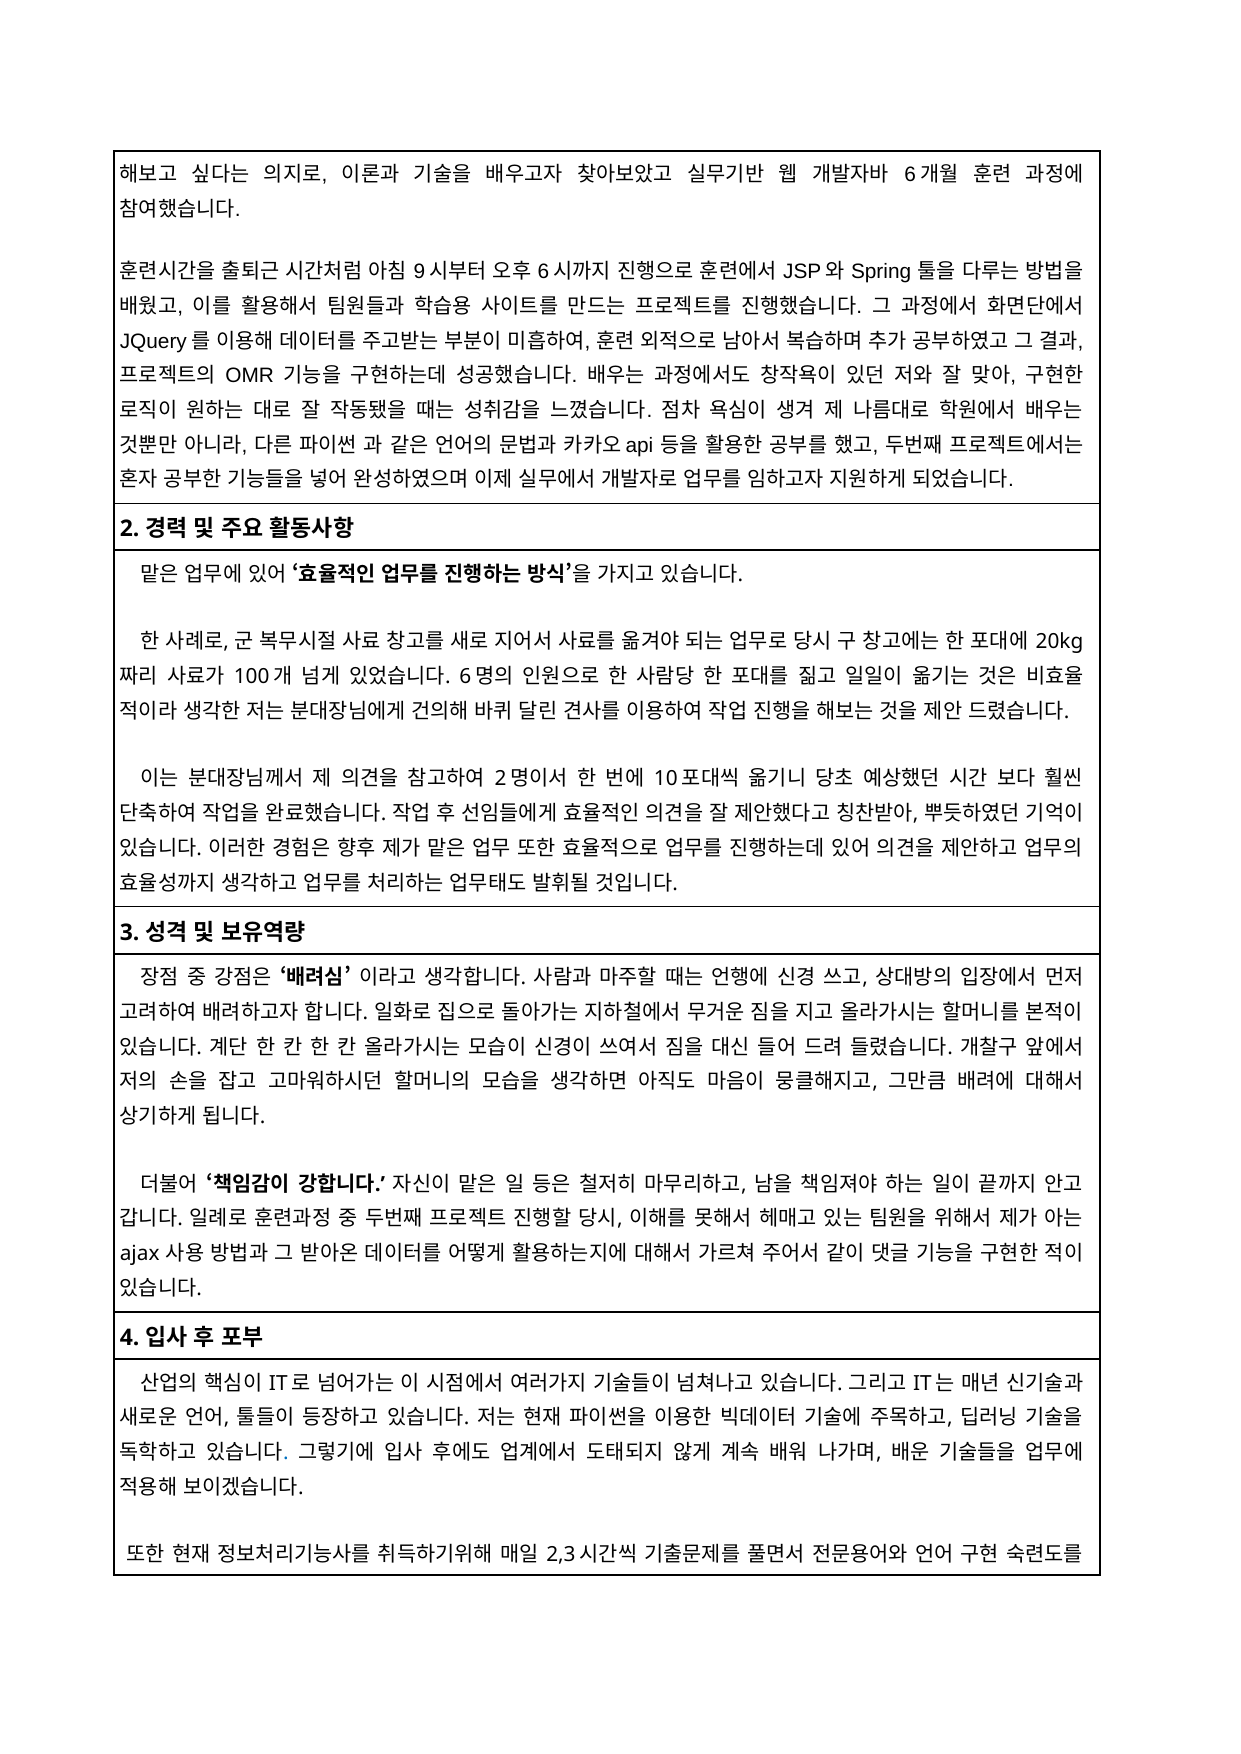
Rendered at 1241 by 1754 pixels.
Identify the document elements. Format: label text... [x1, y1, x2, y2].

table_cell 3. 성격 및 보유역량 [115, 907, 1099, 953]
table_cell 4. 입사 후 포부 [115, 1313, 1099, 1358]
table_cell 2. 경력 및 주요 활동사항 [115, 504, 1099, 549]
table_cell 장점 중 강점은 ‘배려심’ 이라고 생각합니다. 사람과 마주할 때는 언행에 신경 쓰고, 상대방의 입장에서 먼저 고려하여 배려하고자 합니다. 일화로 집으로 돌아가는 지하철에서 무거운 짐을 지고 올라가시는 할머니를 본적이 있습니다. 계단 한 칸 한 칸 올라가시는 모습이 신경이 쓰여서 짐을 대신 들어 드려 들렸습니다. 개찰구 앞에서 저의 손을 잡고 고마워하시던 할머니의 모습을 생각하면 아직도 마음이 뭉클해지고, 그만큼 배려에 대해서 상기하게 됩니다. 더불어 ‘책임감이 강합니다.’ 자신이 맡은 일 등은 철저히 마무리하고, 남을 책임져야 하는 일이 끝까지 안고 갑니다. 일례로 훈련과정 중 두번째 프로젝트 진행할 당시, 이해를 못해서 헤매고 있는 팀원을 위해서 제가 아는 ajax 사용 방법과 그 받아온 데이터를 어떻게 활용하는지에 대해서 가르쳐 주어서 같이 댓글 기능을 구현한 적이 있습니다. [115, 955, 1099, 1311]
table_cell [115, 1360, 1099, 1574]
table_cell 맡은 업무에 있어 ‘효율적인 업무를 진행하는 방식’을 가지고 있습니다. 한 사례로, 군 복무시절 사료 창고를 새로 지어서 사료를 옮겨야 되는 업무로 당시 구 창고에는 한 포대에 20kg짜리 사료가 100개 넘게 있었습니다. 6명의 인원으로 한 사람당 한 포대를 짊고 일일이 옮기는 것은 비효율 적이라 생각한 저는 분대장님에게 건의해 바퀴 달린 견사를 이용하여 작업 진행을 해보는 것을 제안 드렸습니다. 이는 분대장님께서 제 의견을 참고하여 2명이서 한 번에 10포대씩 옮기니 당초 예상했던 시간 보다 훨씬 단축하여 작업을 완료했습니다. 작업 후 선임들에게 효율적인 의견을 잘 제안했다고 칭찬받아, 뿌듯하였던 기억이 있습니다. 이러한 경험은 향후 제가 맡은 업무 또한 효율적으로 업무를 진행하는데 있어 의견을 제안하고 업무의 효율성까지 생각하고 업무를 처리하는 업무태도 발휘될 것입니다. [115, 551, 1099, 906]
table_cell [115, 152, 1099, 502]
